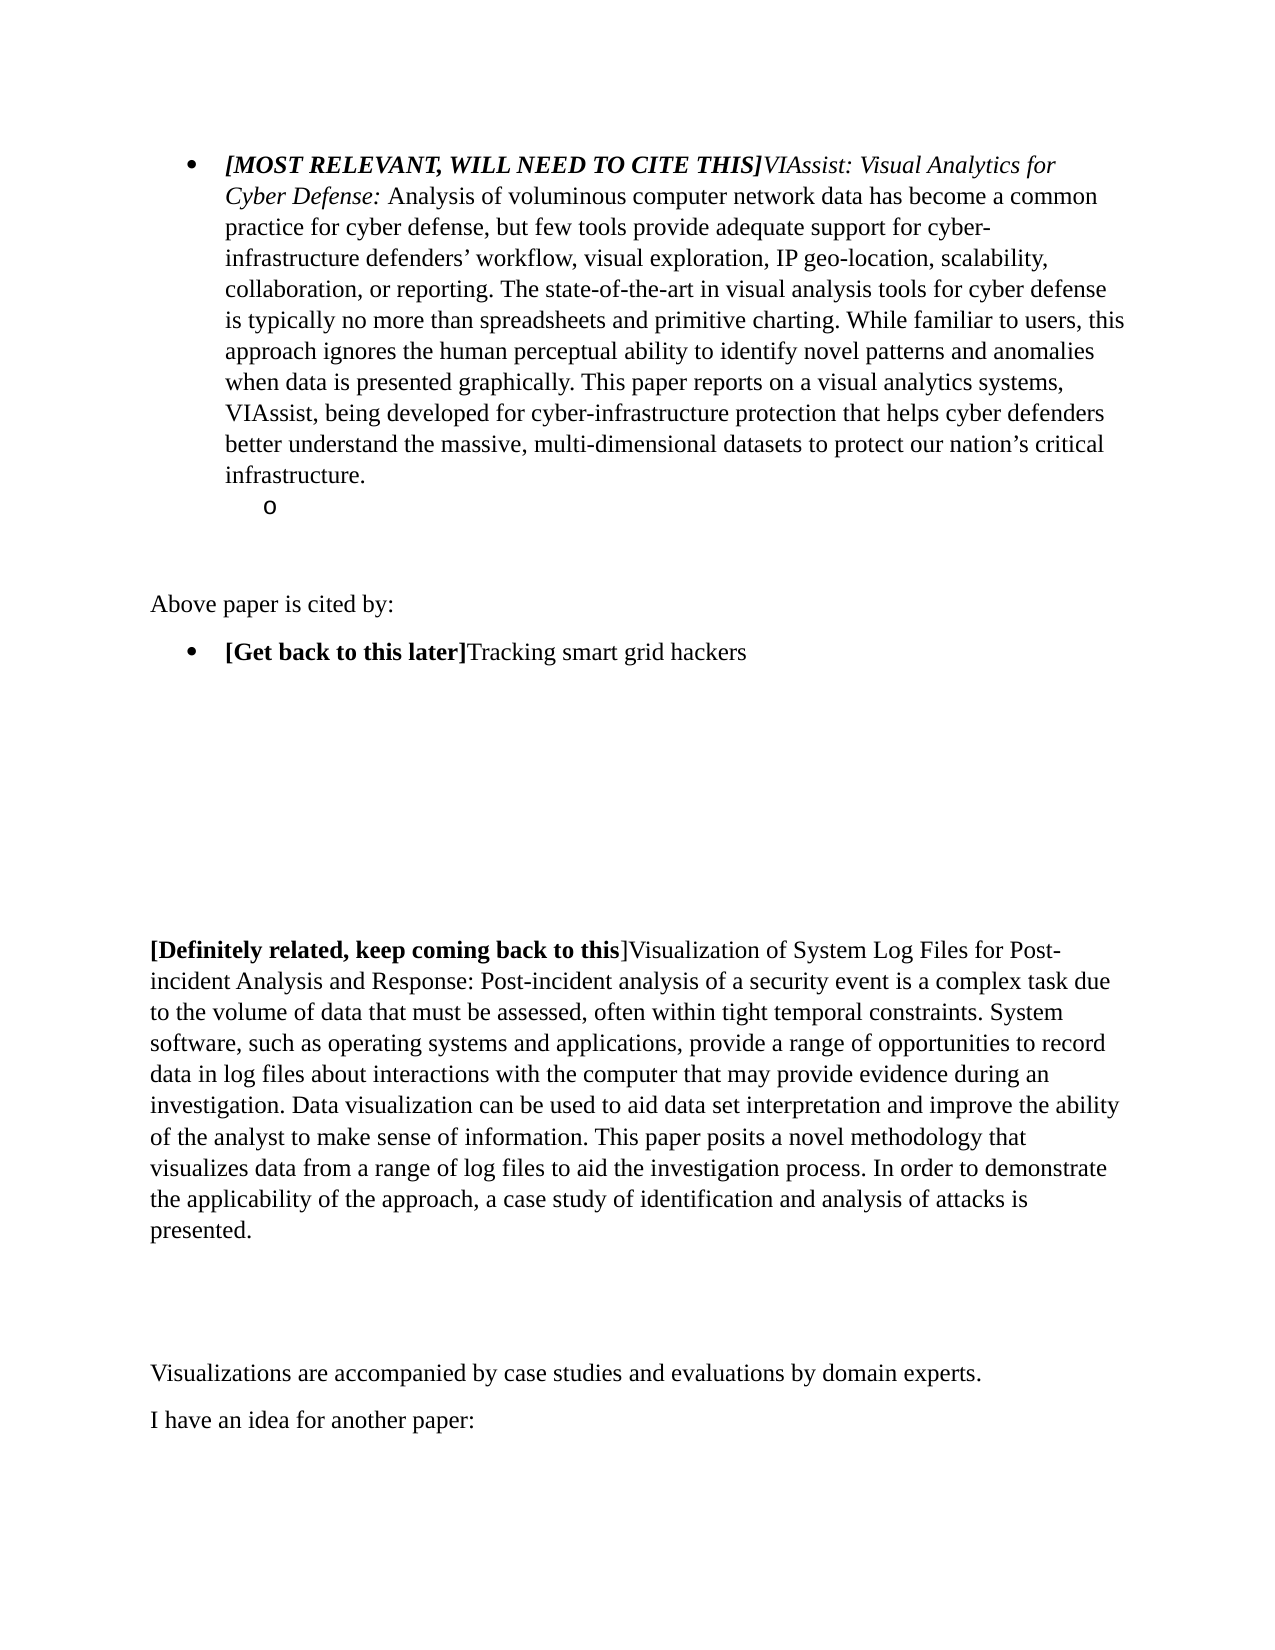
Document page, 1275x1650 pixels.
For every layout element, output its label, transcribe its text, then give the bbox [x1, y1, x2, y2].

list [MOST RELEVANT, WILL NEED TO CITE THIS]VIAssist: Visual Analytics for Cyber Defense: Analysis of voluminous computer network data has become a common practice for cyber defense, but few tools provide adequate support for cyber-infrastructure defenders’ workflow, visual exploration, IP geo-location, scalability, collaboration, or reporting. The state-of-the-art in visual analysis tools for cyber defense is typically no more than spreadsheets and primitive charting. While familiar to users, this approach ignores the human perceptual ability to identify novel patterns and anomalies when data is presented graphically. This paper reports on a visual analytics systems, VIAssist, being developed for cyber-infrastructure protection that helps cyber defenders better understand the massive, multi-dimensional datasets to protect our nation’s critical infrastructure. [187, 150, 1125, 489]
text [Definitely related, keep coming back to this]Visualization of System Log Files for Post-incident Analysis and Response: Post-incident analysis of a security event is a complex task due to the volume of data that must be assessed, often within tight temporal constraints. System software, such as operating systems and applications, provide a range of opportunities to record data in log files about interactions with the computer that may provide evidence during an investigation. Data visualization can be used to aid data set interpretation and improve the ability of the analyst to make sense of information. This paper posits a novel methodology that visualizes data from a range of log files to aid the investigation process. In order to demonstrate the applicability of the approach, a case study of identification and analysis of attacks is presented. [150, 935, 1125, 1243]
text Visualizations are accompanied by case studies and evaluations by domain experts. [150, 1358, 1125, 1387]
text Above paper is cited by: [150, 589, 1125, 618]
list [Get back to this later]Tracking smart grid hackers [187, 637, 1125, 665]
text I have an idea for another paper: [150, 1406, 1125, 1434]
